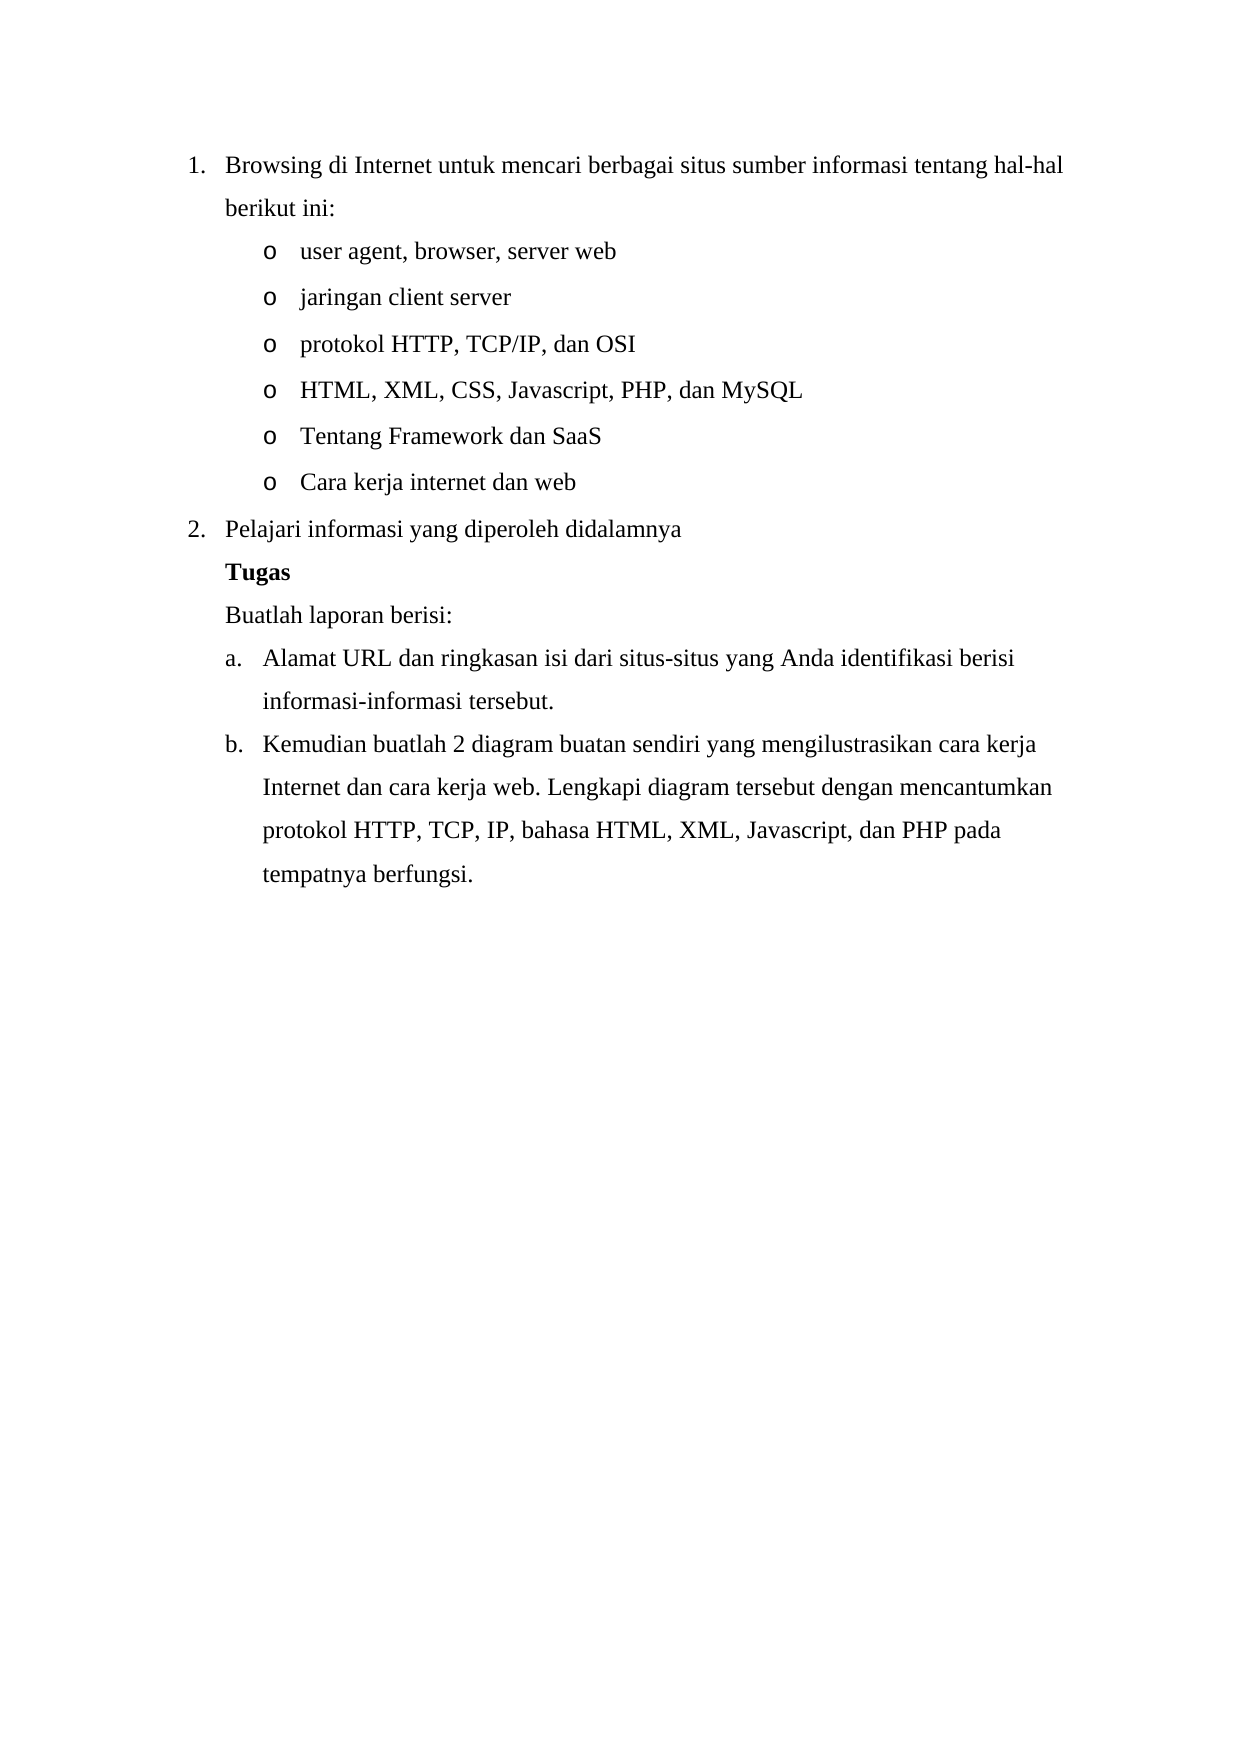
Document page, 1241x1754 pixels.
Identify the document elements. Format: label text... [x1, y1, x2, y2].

list jaringan client server [262, 282, 1090, 313]
list protokol HTTP, TCP/IP, dan OSI [262, 329, 1090, 359]
list Cara kerja internet dan web [262, 467, 1090, 498]
list HTML, XML, CSS, Javascript, PHP, dan MySQL [262, 375, 1090, 406]
list Tentang Framework dan SaaS [262, 421, 1090, 452]
list Pelajari informasi yang diperoleh didalamnya Tugas Buatlah laporan berisi: [187, 514, 1090, 629]
list Kemudian buatlah 2 diagram buatan sendiri yang mengilustrasikan cara kerja Internet dan cara kerja web. Lengkapi diagram tersebut dengan mencantumkan protokol HTTP, TCP, IP, bahasa HTML, XML, Javascript, dan PHP pada tempatnya berfungsi. [225, 729, 1090, 887]
list Alamat URL dan ringkasan isi dari situs-situs yang Anda identifikasi berisi informasi-informasi tersebut. [225, 643, 1090, 715]
list user agent, browser, server web [262, 236, 1090, 267]
list Browsing di Internet untuk mencari berbagai situs sumber informasi tentang hal-hal berikut ini: [187, 150, 1090, 222]
